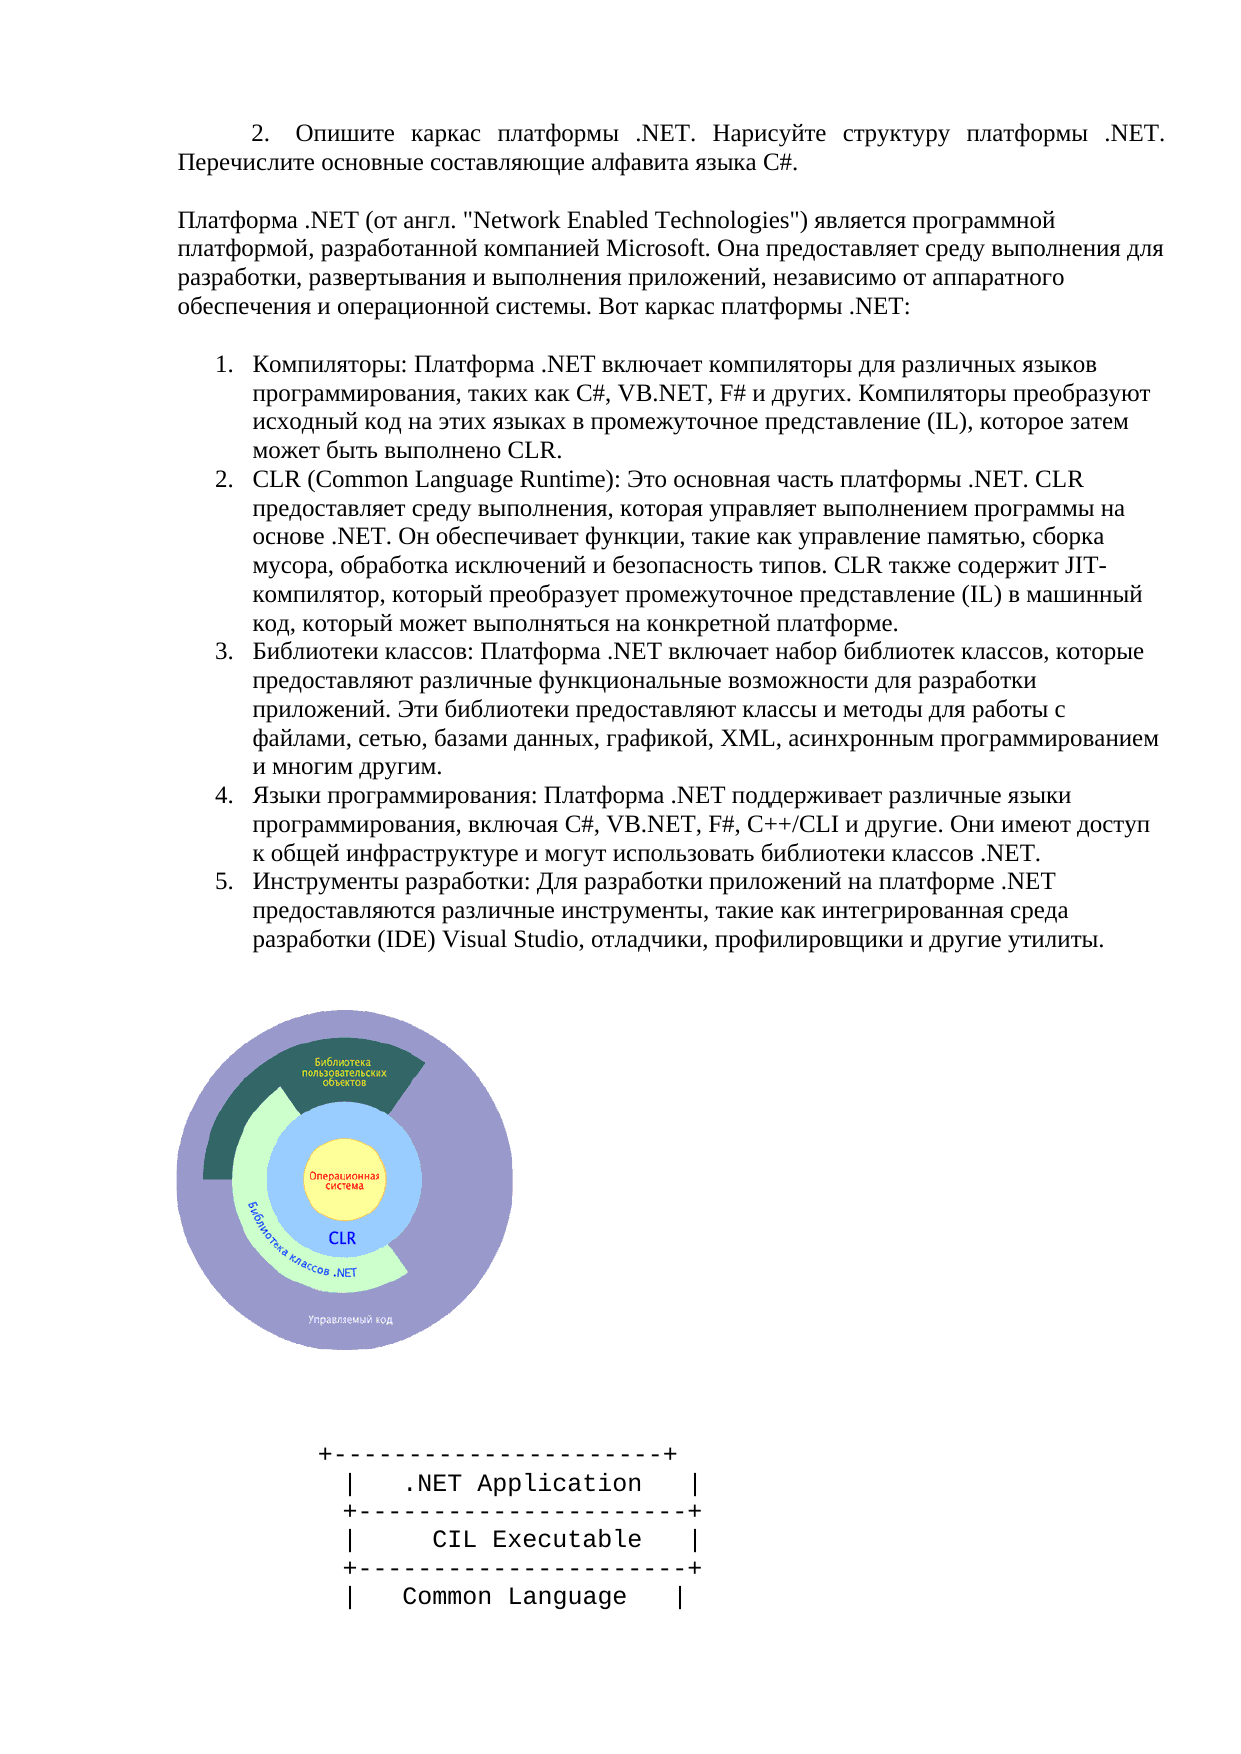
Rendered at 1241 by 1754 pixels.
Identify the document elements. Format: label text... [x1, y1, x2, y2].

list Опишите каркас платформы .NET. Нарисуйте структуру платформы .NET. Перечислите основные составляющие алфавита языка С#. [177, 147, 1166, 204]
list Инструменты разработки: Для разработки приложений на платформе .NET предоставляются различные инструменты, такие как интегрированная среда разработки (IDE) Visual Studio, отладчики, профилировщики и другие утилиты. [215, 1012, 1166, 1098]
list Языки программирования: Платформа .NET поддерживает различные языки программирования, включая C#, VB.NET, F#, C++/CLI и другие. Они имеют доступ к общей инфраструктуре и могут использовать библиотеки классов .NET. [215, 896, 1166, 983]
text Платформа .NET (от англ. "Network Enabled Technologies") является программной платформой, разработанной компанией Microsoft. Она предоставляет среду выполнения для разработки, развертывания и выполнения приложений, независимо от аппаратного обеспечения и операционной системы. Вот каркас платформы .NET: [177, 233, 1166, 348]
text +----------------------+ [177, 1587, 1166, 1616]
list Библиотеки классов: Платформа .NET включает набор библиотек классов, которые предоставляют различные функциональные возможности для разработки приложений. Эти библиотеки предоставляют классы и методы для работы с файлами, сетью, базами данных, графикой, XML, асинхронным программированием и многим другим. [215, 723, 1166, 867]
list Компиляторы: Платформа .NET включает компиляторы для различных языков программирования, таких как C#, VB.NET, F# и других. Компиляторы преобразуют исходный код на этих языках в промежуточное представление (IL), которое затем может быть выполнено CLR. [215, 378, 1166, 493]
picture [176, 1156, 513, 1495]
list CLR (Common Language Runtime): Это основная часть платформы .NET. CLR предоставляет среду выполнения, которая управляет выполнением программы на основе .NET. Он обеспечивает функции, такие как управление памятью, сборка мусора, обработка исключений и безопасность типов. CLR также содержит JIT-компилятор, который преобразует промежуточное представление (IL) в машинный код, который может выполняться на конкретной платформе. [215, 522, 1166, 694]
